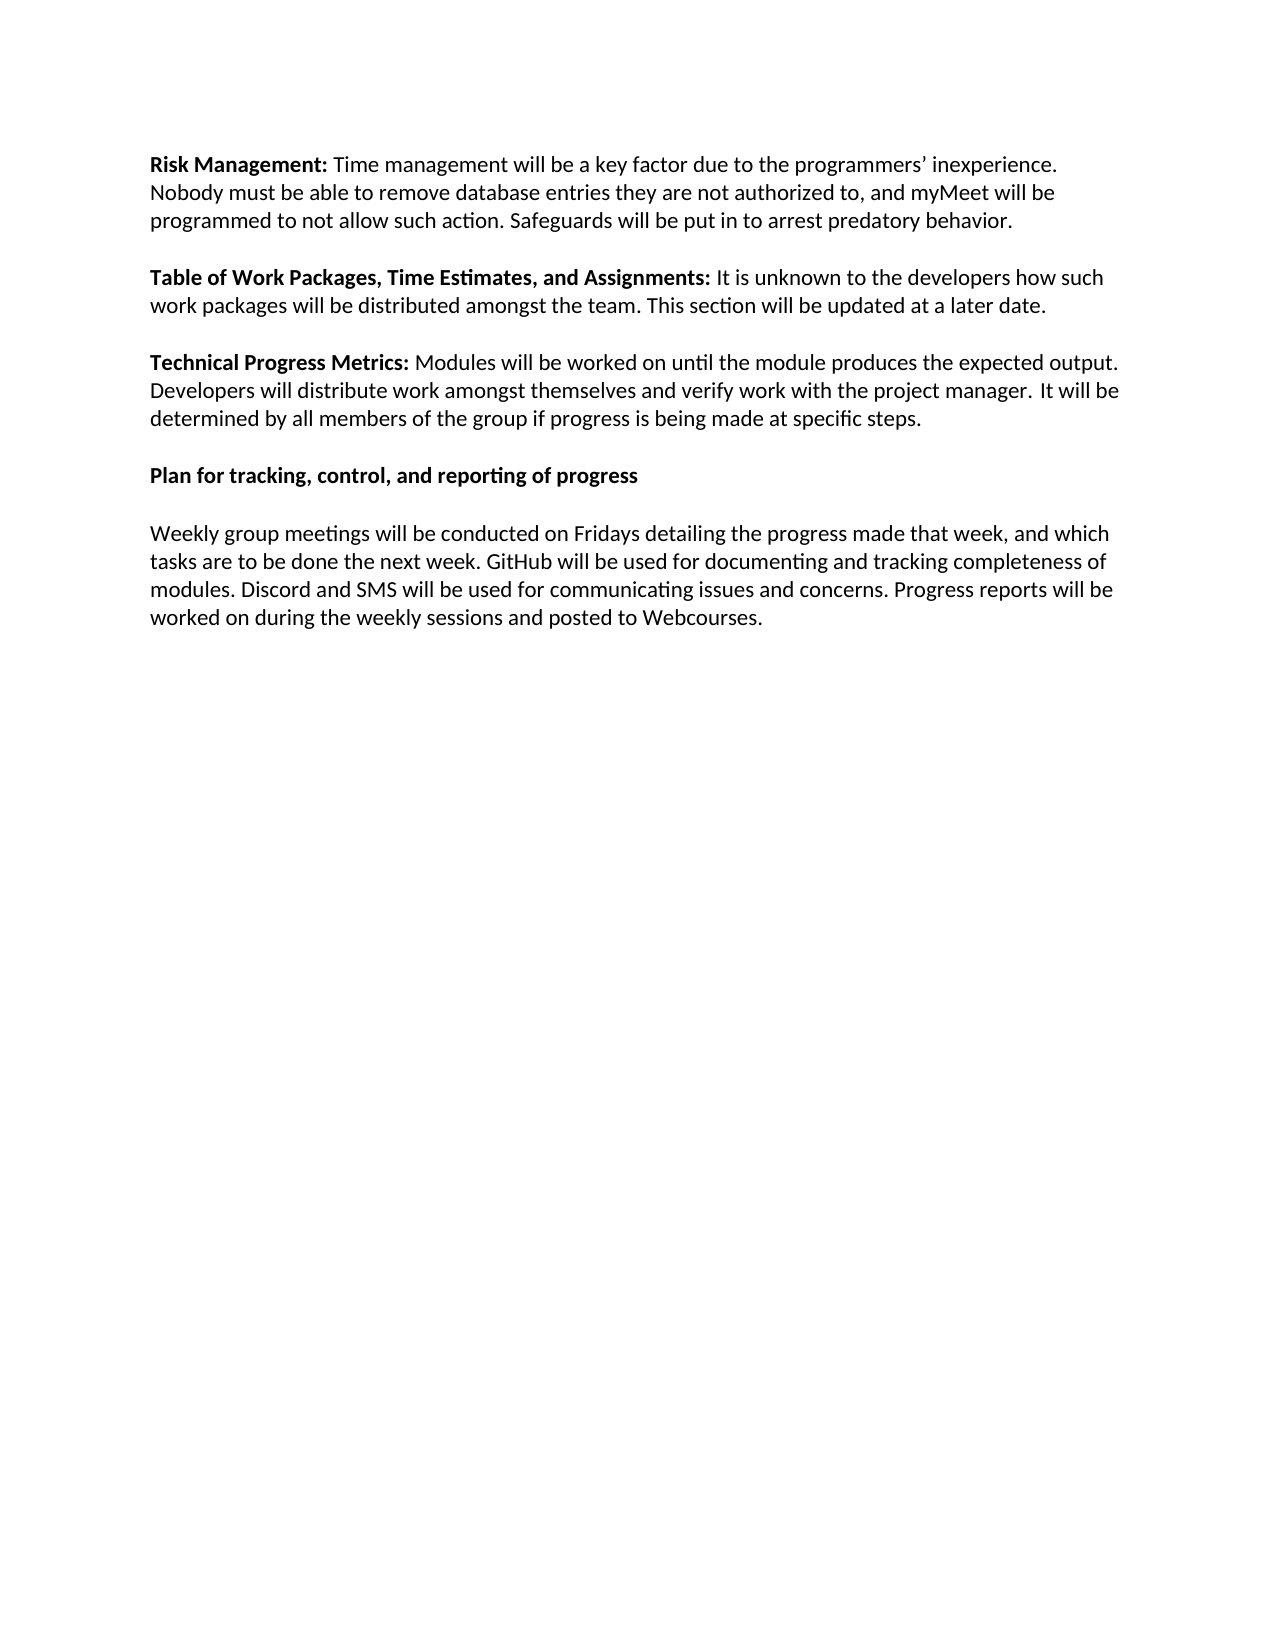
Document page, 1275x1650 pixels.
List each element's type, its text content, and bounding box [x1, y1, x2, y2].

text Plan for tracking, control, and reporting of progress [150, 462, 1125, 490]
text Technical Progress Metrics: Modules will be worked on until the module produces the expected output. Developers will distribute work amongst themselves and verify work with the project manager. It will be determined by all members of the group if progress is being made at specific steps. [150, 348, 1125, 432]
text Risk Management: Time management will be a key factor due to the programmers’ inexperience. Nobody must be able to remove database entries they are not authorized to, and myMeet will be programmed to not allow such action. Safeguards will be put in to arrest predatory behavior. [150, 150, 1125, 234]
text Weekly group meetings will be conducted on Fridays detailing the progress made that week, and which tasks are to be done the next week. GitHub will be used for documenting and tracking completeness of modules. Discord and SMS will be used for communicating issues and concerns. Progress reports will be worked on during the weekly sessions and posted to Webcourses. [150, 519, 1125, 631]
text Table of Work Packages, Time Estimates, and Assignments: It is unknown to the developers how such work packages will be distributed amongst the team. This section will be updated at a later date. [150, 263, 1125, 319]
